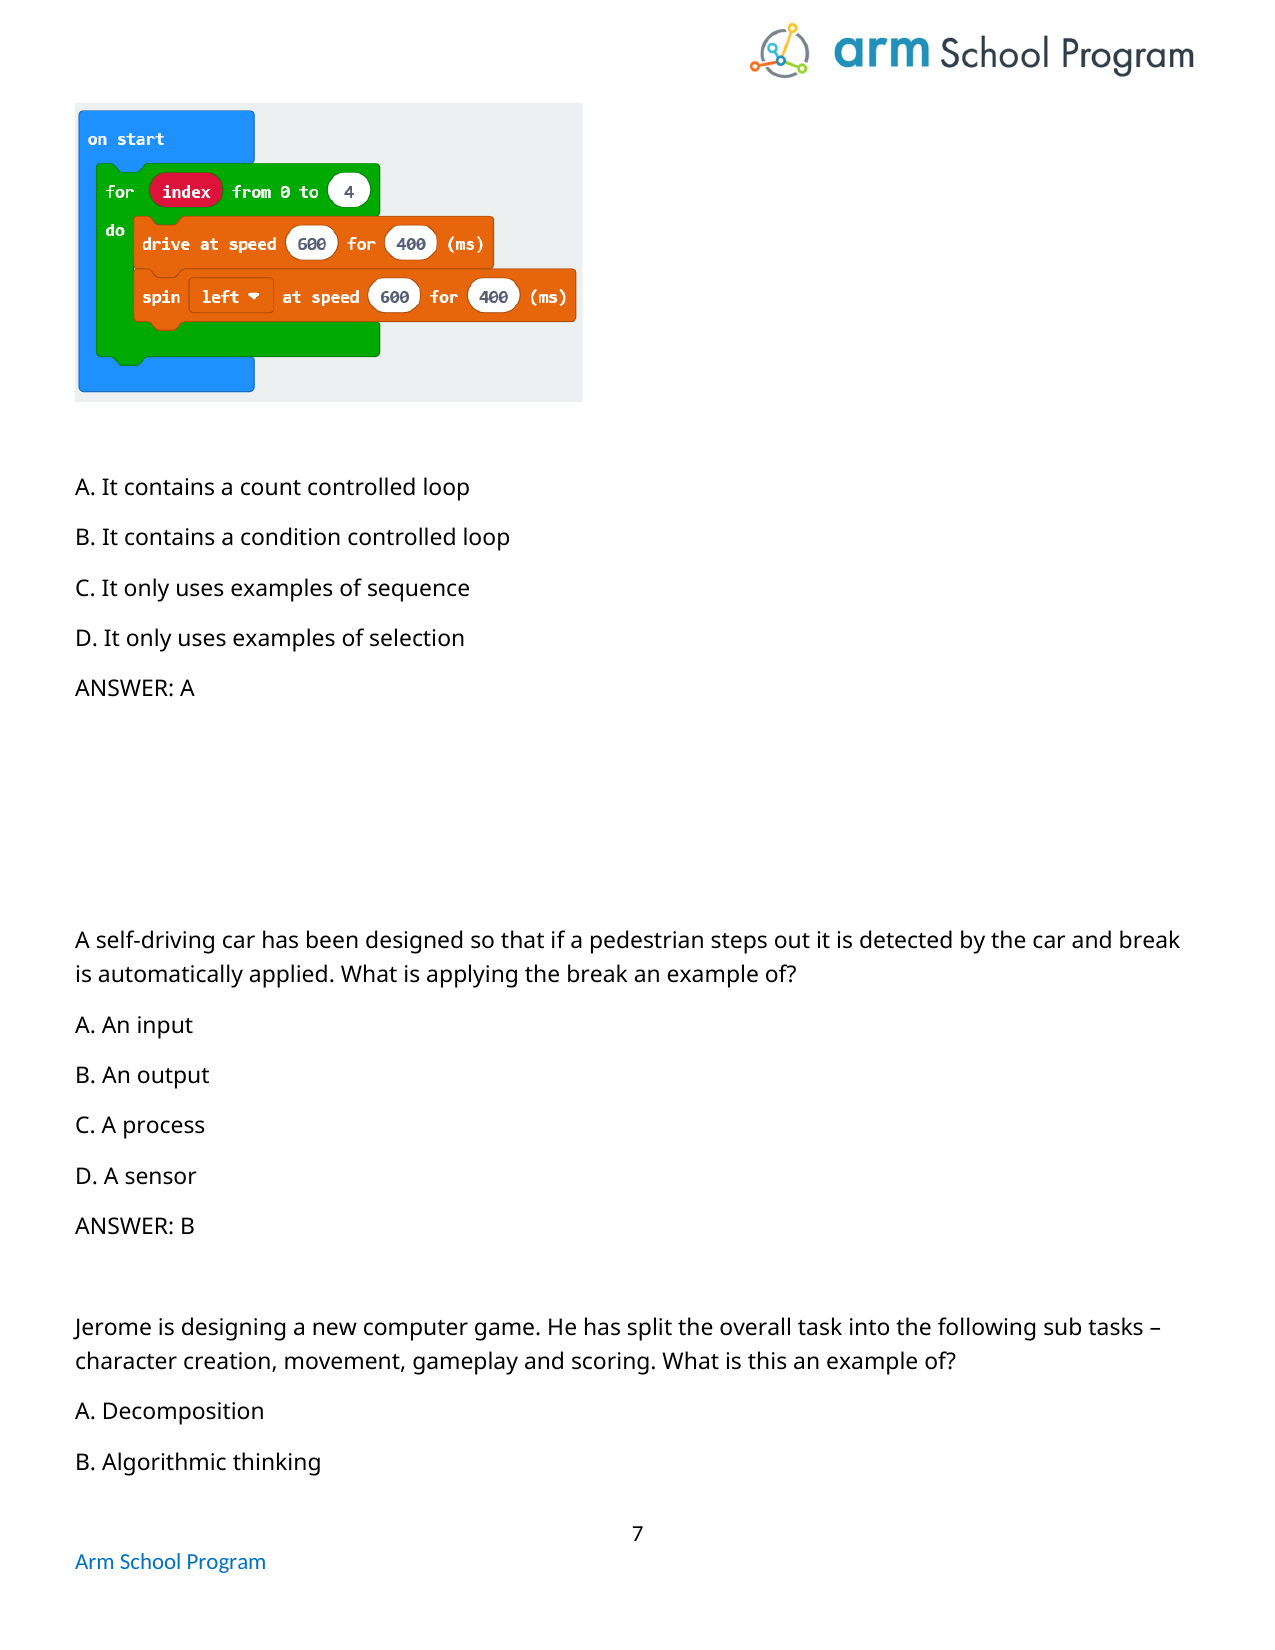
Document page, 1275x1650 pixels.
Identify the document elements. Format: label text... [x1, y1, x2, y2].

text ANSWER: A [75, 672, 1200, 704]
text A self-driving car has been designed so that if a pedestrian steps out it is detected by the car and break is automatically applied. What is applying the break an example of? [75, 924, 1200, 989]
text B. Algorithmic thinking [75, 1446, 1200, 1477]
text A. It contains a count controlled loop [75, 471, 1200, 502]
picture [75, 103, 583, 402]
picture [743, 18, 1197, 82]
text B. An output [75, 1059, 1200, 1090]
text C. A process [75, 1109, 1200, 1141]
text A. Decomposition [75, 1395, 1200, 1427]
text B. It contains a condition controlled loop [75, 521, 1200, 552]
text ANSWER: B [75, 1210, 1200, 1242]
text Jerome is designing a new computer game. He has split the overall task into the following sub tasks – character creation, movement, gameplay and scoring. What is this an example of? [75, 1311, 1200, 1376]
text D. A sensor [75, 1160, 1200, 1191]
text A. An input [75, 1009, 1200, 1040]
text D. It only uses examples of selection [75, 622, 1200, 653]
text C. It only uses examples of sequence [75, 572, 1200, 603]
